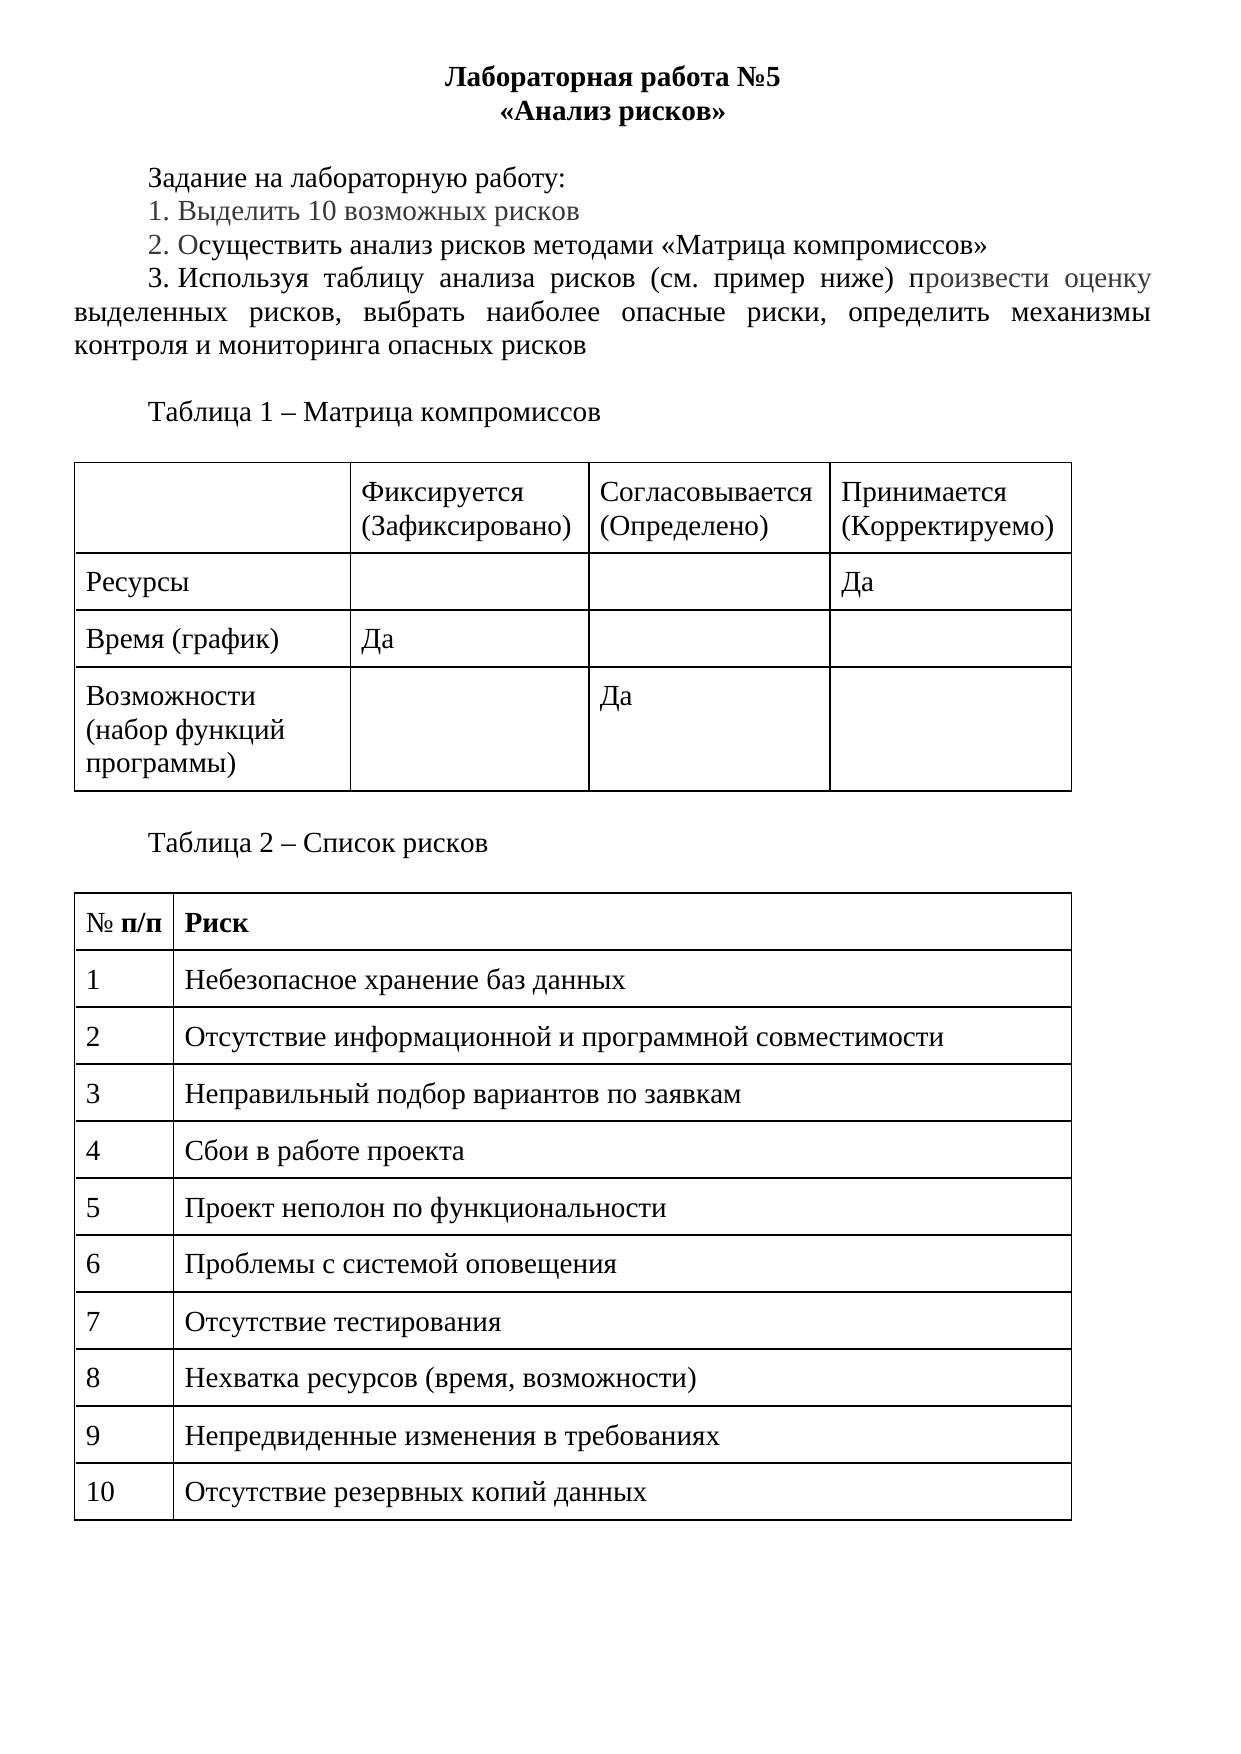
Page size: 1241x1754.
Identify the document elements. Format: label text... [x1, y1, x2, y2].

table_header № п/п [75, 894, 173, 949]
table_cell 4 [75, 1121, 173, 1177]
list Осуществить анализ рисков методами «Матрица компромиссов» [74, 227, 1152, 260]
table_cell Отсутствие тестирования [174, 1293, 1071, 1348]
table_cell [831, 668, 1071, 790]
table_cell Да [590, 668, 829, 790]
table_cell 1 [75, 950, 173, 1006]
table_cell Проект неполон по функциональности [174, 1179, 1071, 1234]
table_cell Отсутствие резервных копий данных [174, 1464, 1071, 1519]
table_cell 2 [75, 1007, 173, 1063]
text Задание на лабораторную работу: [74, 160, 1152, 193]
table_cell 10 [75, 1463, 173, 1519]
table_cell Проблемы с системой оповещения [174, 1236, 1071, 1291]
table_cell 9 [75, 1406, 173, 1462]
text Лабораторная работа №5 [74, 59, 1152, 93]
list Используя таблицу анализа рисков (см. пример ниже) произвести оценку выделенных рисков, выбрать наиболее опасные риски, определить механизмы контроля и мониторинга опасных рисков [74, 260, 1152, 361]
table_cell Да [351, 611, 588, 666]
text Таблица 1 – Матрица компромиссов [74, 394, 1152, 428]
table_cell 7 [75, 1292, 173, 1348]
table_cell 3 [75, 1064, 173, 1120]
list Выделить 10 возможных рисков [74, 193, 1152, 227]
table_cell Непредвиденные изменения в требованиях [174, 1407, 1071, 1462]
table_cell [831, 611, 1071, 666]
table_cell Сбои в работе проекта [174, 1122, 1071, 1177]
table_cell [351, 668, 588, 790]
table_cell [590, 554, 829, 609]
table_cell 8 [75, 1349, 173, 1405]
table_header Принимается (Корректируемо) [831, 463, 1071, 552]
table_cell Возможности (набор функций программы) [75, 667, 350, 790]
table_header Согласовывается (Определено) [590, 463, 829, 552]
table_header [75, 463, 350, 552]
table_cell Да [831, 554, 1071, 609]
table_cell Неправильный подбор вариантов по заявкам [174, 1065, 1071, 1120]
text Таблица 2 – Список рисков [148, 825, 1152, 859]
table_cell Время (график) [75, 610, 350, 666]
table_cell 6 [75, 1235, 173, 1291]
table_cell Нехватка ресурсов (время, возможности) [174, 1350, 1071, 1405]
table_cell 5 [75, 1178, 173, 1234]
table_cell [590, 611, 829, 666]
table_header Риск [174, 894, 1071, 949]
table_cell Отсутствие информационной и программной совместимости [174, 1008, 1071, 1063]
table_cell Небезопасное хранение баз данных [174, 951, 1071, 1006]
text «Анализ рисков» [74, 93, 1152, 126]
table_cell Ресурсы [75, 553, 350, 609]
table_cell [351, 554, 588, 609]
table_header Фиксируется (Зафиксировано) [351, 463, 588, 552]
